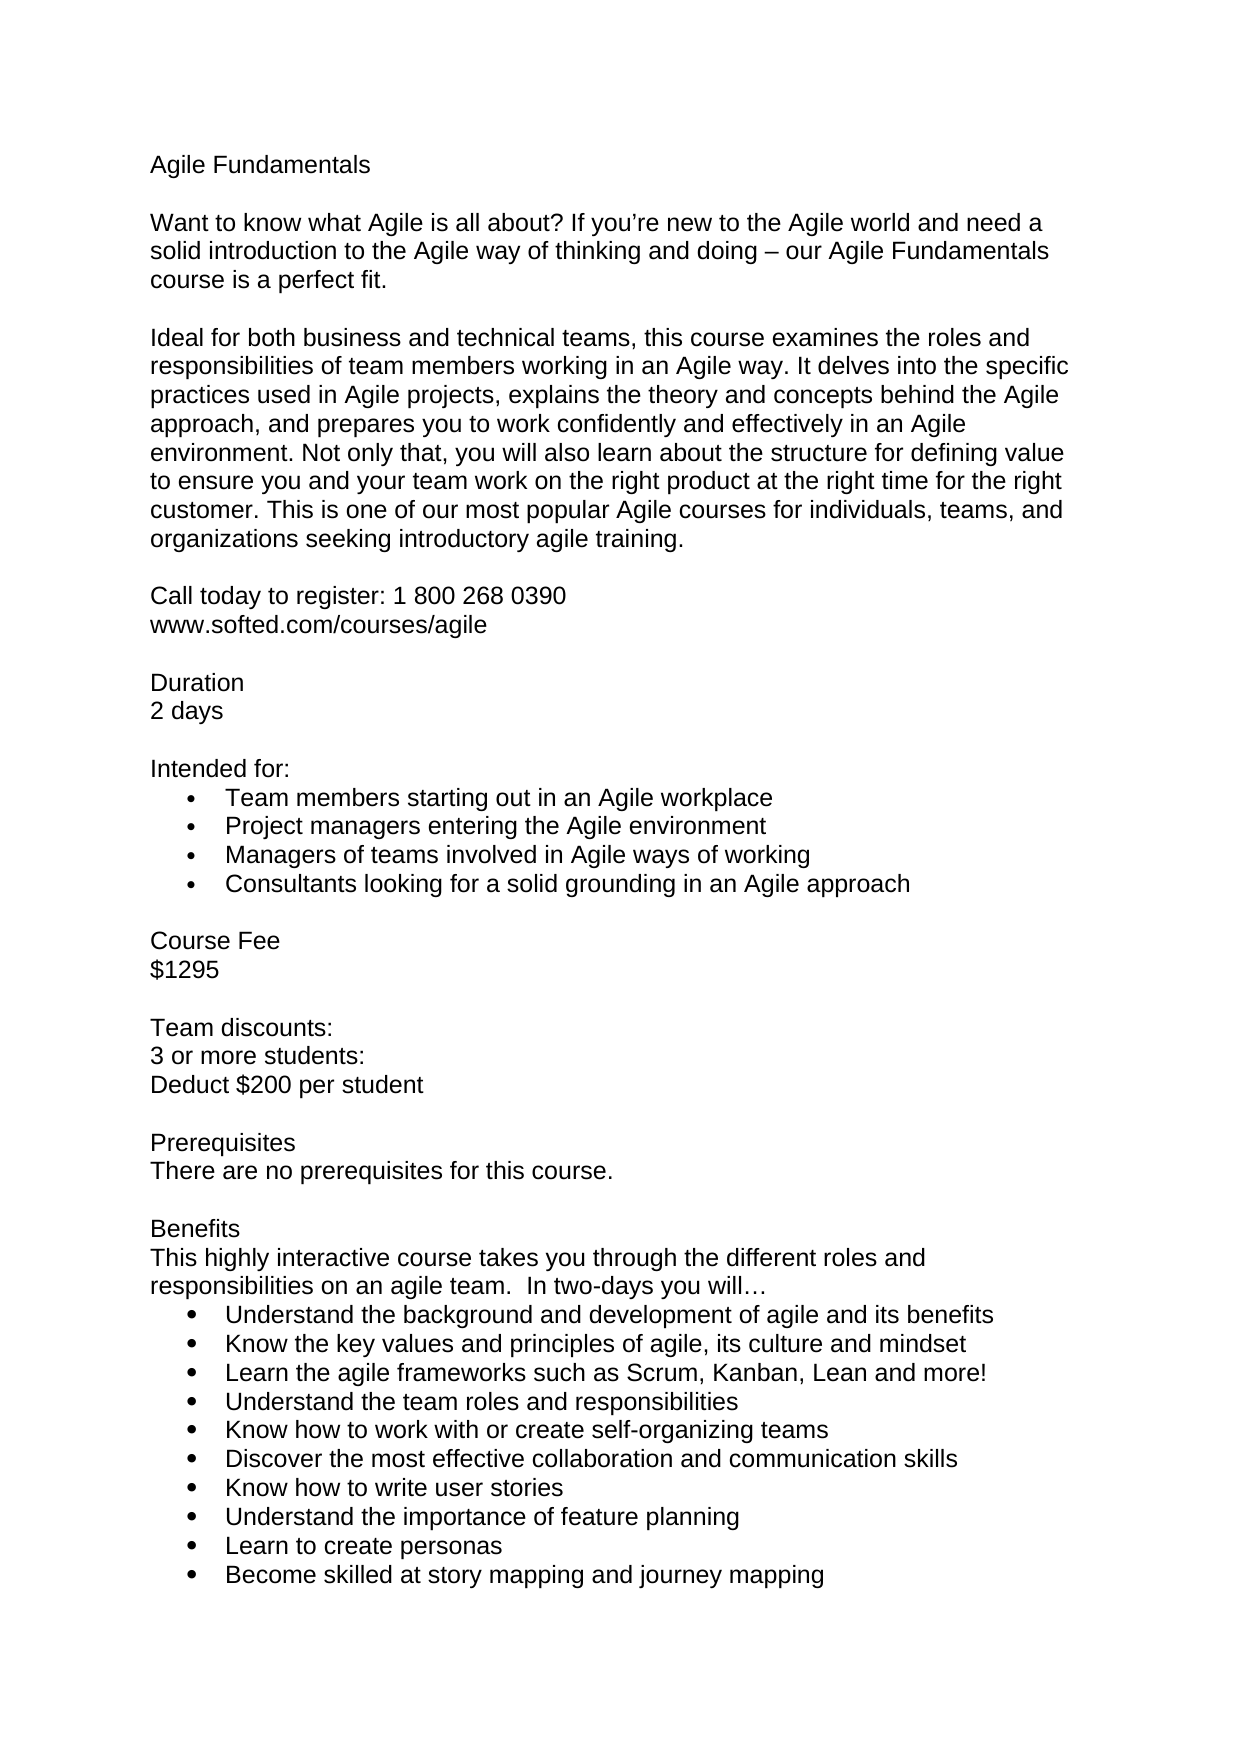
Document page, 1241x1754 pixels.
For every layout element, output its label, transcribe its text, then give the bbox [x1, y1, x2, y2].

list Project managers entering the Agile environment [187, 811, 1090, 840]
list Managers of teams involved in Agile ways of working [187, 840, 1090, 869]
text 2 days [150, 696, 1090, 725]
list Understand the team roles and responsibilities [187, 1387, 1090, 1415]
text Deduct $200 per student [150, 1070, 1090, 1099]
text Duration [150, 667, 1090, 696]
list Team members starting out in an Agile workplace [187, 782, 1090, 811]
text Ideal for both business and technical teams, this course examines the roles and responsibilities of team members working in an Agile way. It delves into the specific practices used in Agile projects, explains the theory and concepts behind the Agile approach, and prepares you to work confidently and effectively in an Agile environment. Not only that, you will also learn about the structure for defining value to ensure you and your team work on the right product at the right time for the right customer. This is one of our most popular Agile courses for individuals, teams, and organizations seeking introductory agile training. [150, 322, 1090, 552]
list Learn the agile frameworks such as Scrum, Kanban, Lean and more! [187, 1358, 1090, 1387]
list Know the key values and principles of agile, its culture and mindset [187, 1329, 1090, 1358]
text 3 or more students: [150, 1041, 1090, 1070]
text Intended for: [150, 754, 1090, 782]
list Become skilled at story mapping and journey mapping [187, 1560, 1090, 1588]
text $1295 [150, 955, 1090, 984]
list Learn to create personas [187, 1531, 1090, 1560]
text Want to know what Agile is all about? If you’re new to the Agile world and need a solid introduction to the Agile way of thinking and doing – our Agile Fundamentals course is a perfect fit. [150, 207, 1090, 294]
text This highly interactive course takes you through the different roles and responsibilities on an agile team. In two-days you will… [150, 1242, 1090, 1300]
list Understand the background and development of agile and its benefits [187, 1300, 1090, 1329]
text Call today to register: 1 800 268 0390 [150, 581, 1090, 610]
list Understand the importance of feature planning [187, 1502, 1090, 1531]
text Agile Fundamentals [150, 150, 1090, 179]
list Know how to work with or create self-organizing teams [187, 1415, 1090, 1444]
list Know how to write user stories [187, 1473, 1090, 1502]
text Course Fee [150, 926, 1090, 955]
text www.softed.com/courses/agile [150, 610, 1090, 639]
text There are no prerequisites for this course. [150, 1156, 1090, 1185]
list Discover the most effective collaboration and communication skills [187, 1444, 1090, 1473]
list Consultants looking for a solid grounding in an Agile approach [187, 869, 1090, 897]
text Team discounts: [150, 1012, 1090, 1041]
text Prerequisites [150, 1127, 1090, 1156]
text Benefits [150, 1214, 1090, 1242]
